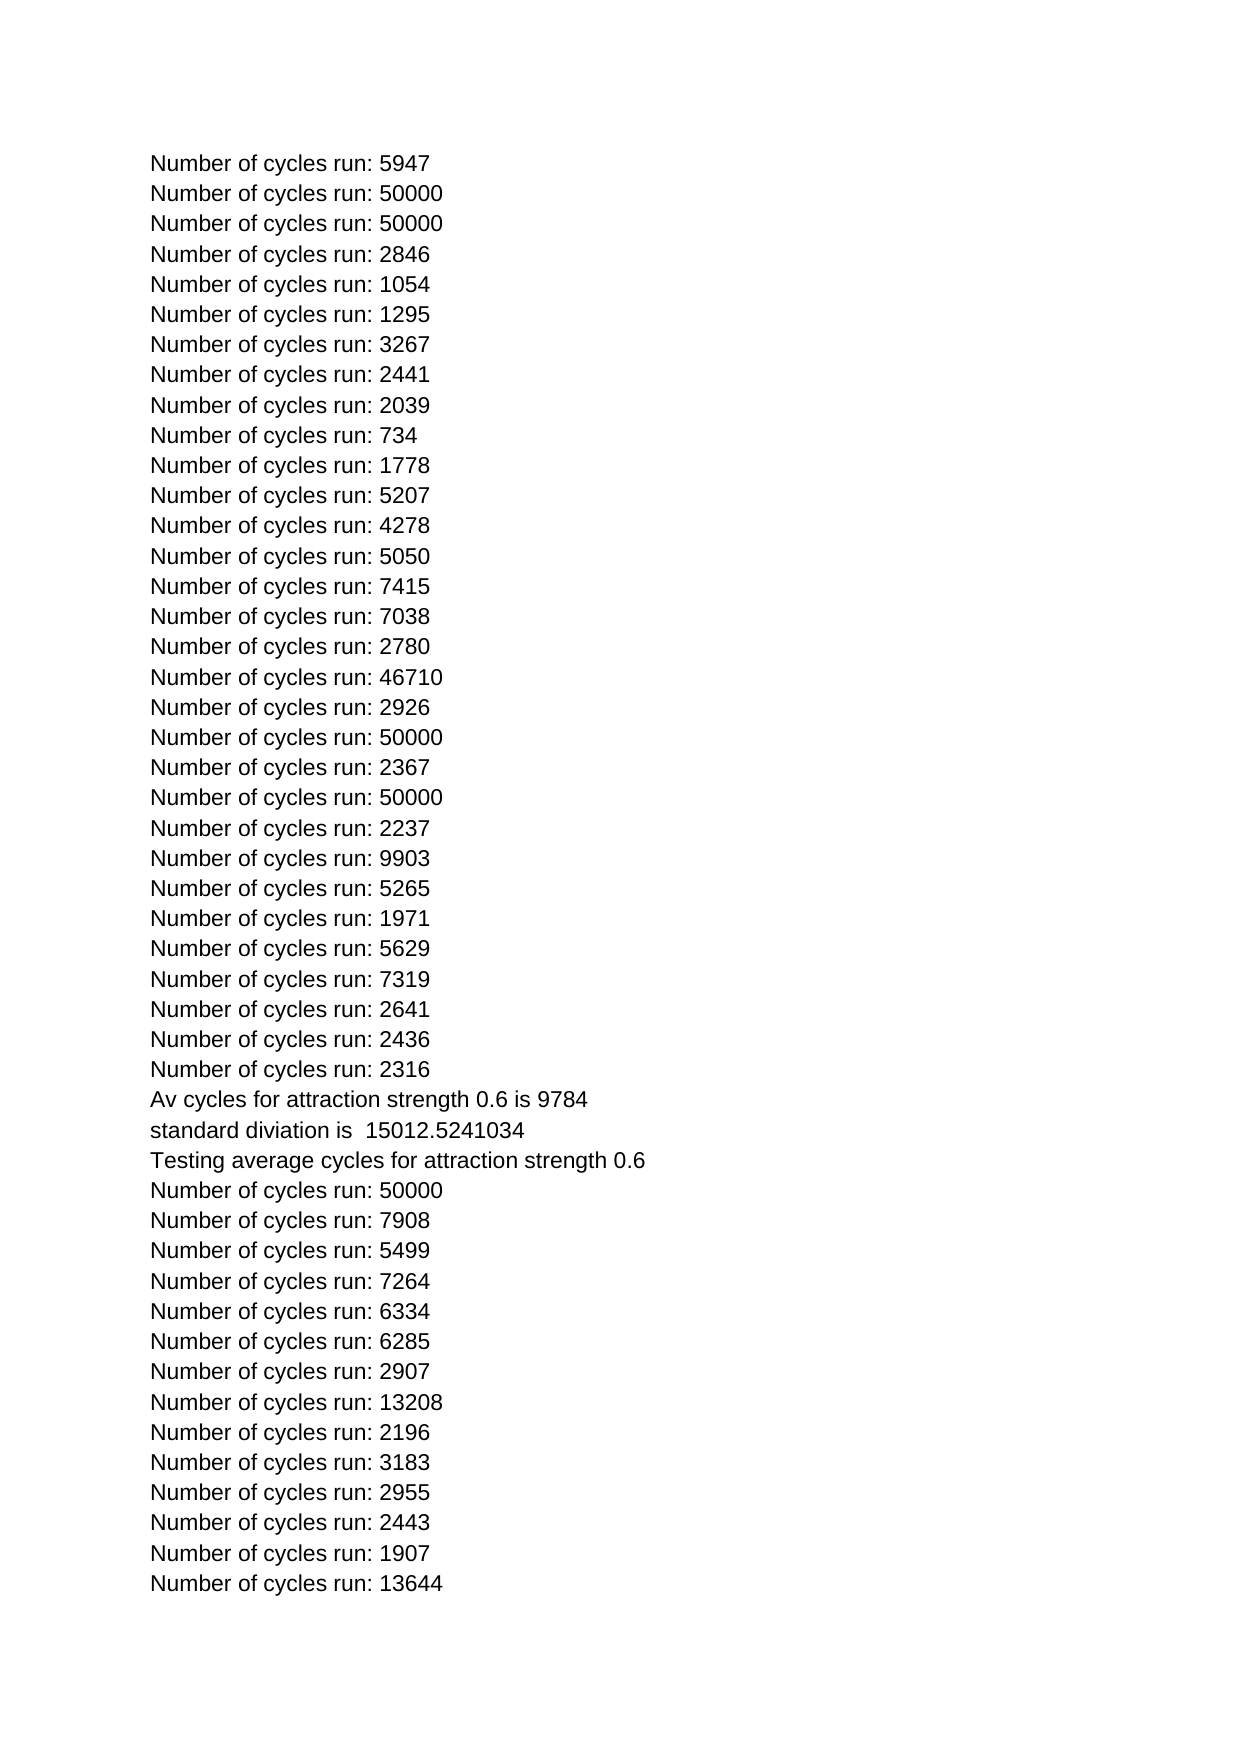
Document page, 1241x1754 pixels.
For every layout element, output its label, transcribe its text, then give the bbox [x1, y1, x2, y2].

text Number of cycles run: 5207 [150, 482, 1090, 509]
text Number of cycles run: 7038 [150, 603, 1090, 629]
text Number of cycles run: 1054 [150, 271, 1090, 297]
text Testing average cycles for attraction strength 0.6 [150, 1147, 1090, 1173]
text Number of cycles run: 5499 [150, 1237, 1090, 1264]
text Number of cycles run: 734 [150, 422, 1090, 448]
text Number of cycles run: 13644 [150, 1570, 1090, 1596]
text Number of cycles run: 2039 [150, 392, 1090, 418]
text Number of cycles run: 2907 [150, 1358, 1090, 1385]
text Number of cycles run: 50000 [150, 210, 1090, 237]
text Number of cycles run: 9903 [150, 845, 1090, 871]
text Number of cycles run: 4278 [150, 512, 1090, 539]
text Number of cycles run: 2955 [150, 1479, 1090, 1506]
text Number of cycles run: 2926 [150, 694, 1090, 720]
text Number of cycles run: 3267 [150, 331, 1090, 358]
text Number of cycles run: 2316 [150, 1056, 1090, 1083]
text Number of cycles run: 50000 [150, 724, 1090, 750]
text Number of cycles run: 2780 [150, 633, 1090, 660]
text Number of cycles run: 5050 [150, 543, 1090, 569]
text Number of cycles run: 5265 [150, 875, 1090, 901]
text Number of cycles run: 5629 [150, 935, 1090, 962]
text Number of cycles run: 7415 [150, 573, 1090, 599]
text Number of cycles run: 50000 [150, 180, 1090, 207]
text Number of cycles run: 2196 [150, 1419, 1090, 1445]
text Number of cycles run: 2237 [150, 814, 1090, 841]
text Number of cycles run: 6334 [150, 1298, 1090, 1324]
text Number of cycles run: 2436 [150, 1026, 1090, 1052]
text Number of cycles run: 1295 [150, 301, 1090, 327]
text Number of cycles run: 1778 [150, 452, 1090, 478]
text Number of cycles run: 7264 [150, 1268, 1090, 1294]
text Number of cycles run: 2441 [150, 361, 1090, 388]
text Number of cycles run: 2443 [150, 1509, 1090, 1536]
text Number of cycles run: 13208 [150, 1388, 1090, 1415]
text Number of cycles run: 5947 [150, 150, 1090, 176]
text Number of cycles run: 46710 [150, 663, 1090, 690]
text Number of cycles run: 7319 [150, 966, 1090, 992]
text Number of cycles run: 6285 [150, 1328, 1090, 1354]
text Number of cycles run: 2641 [150, 996, 1090, 1022]
text Number of cycles run: 2367 [150, 754, 1090, 781]
text Av cycles for attraction strength 0.6 is 9784 [150, 1086, 1090, 1113]
text Number of cycles run: 50000 [150, 1177, 1090, 1203]
text Number of cycles run: 1907 [150, 1539, 1090, 1566]
text Number of cycles run: 2846 [150, 241, 1090, 267]
text Number of cycles run: 3183 [150, 1449, 1090, 1475]
text Number of cycles run: 1971 [150, 905, 1090, 932]
text standard diviation is 15012.5241034 [150, 1117, 1090, 1143]
text Number of cycles run: 50000 [150, 784, 1090, 811]
text Number of cycles run: 7908 [150, 1207, 1090, 1234]
